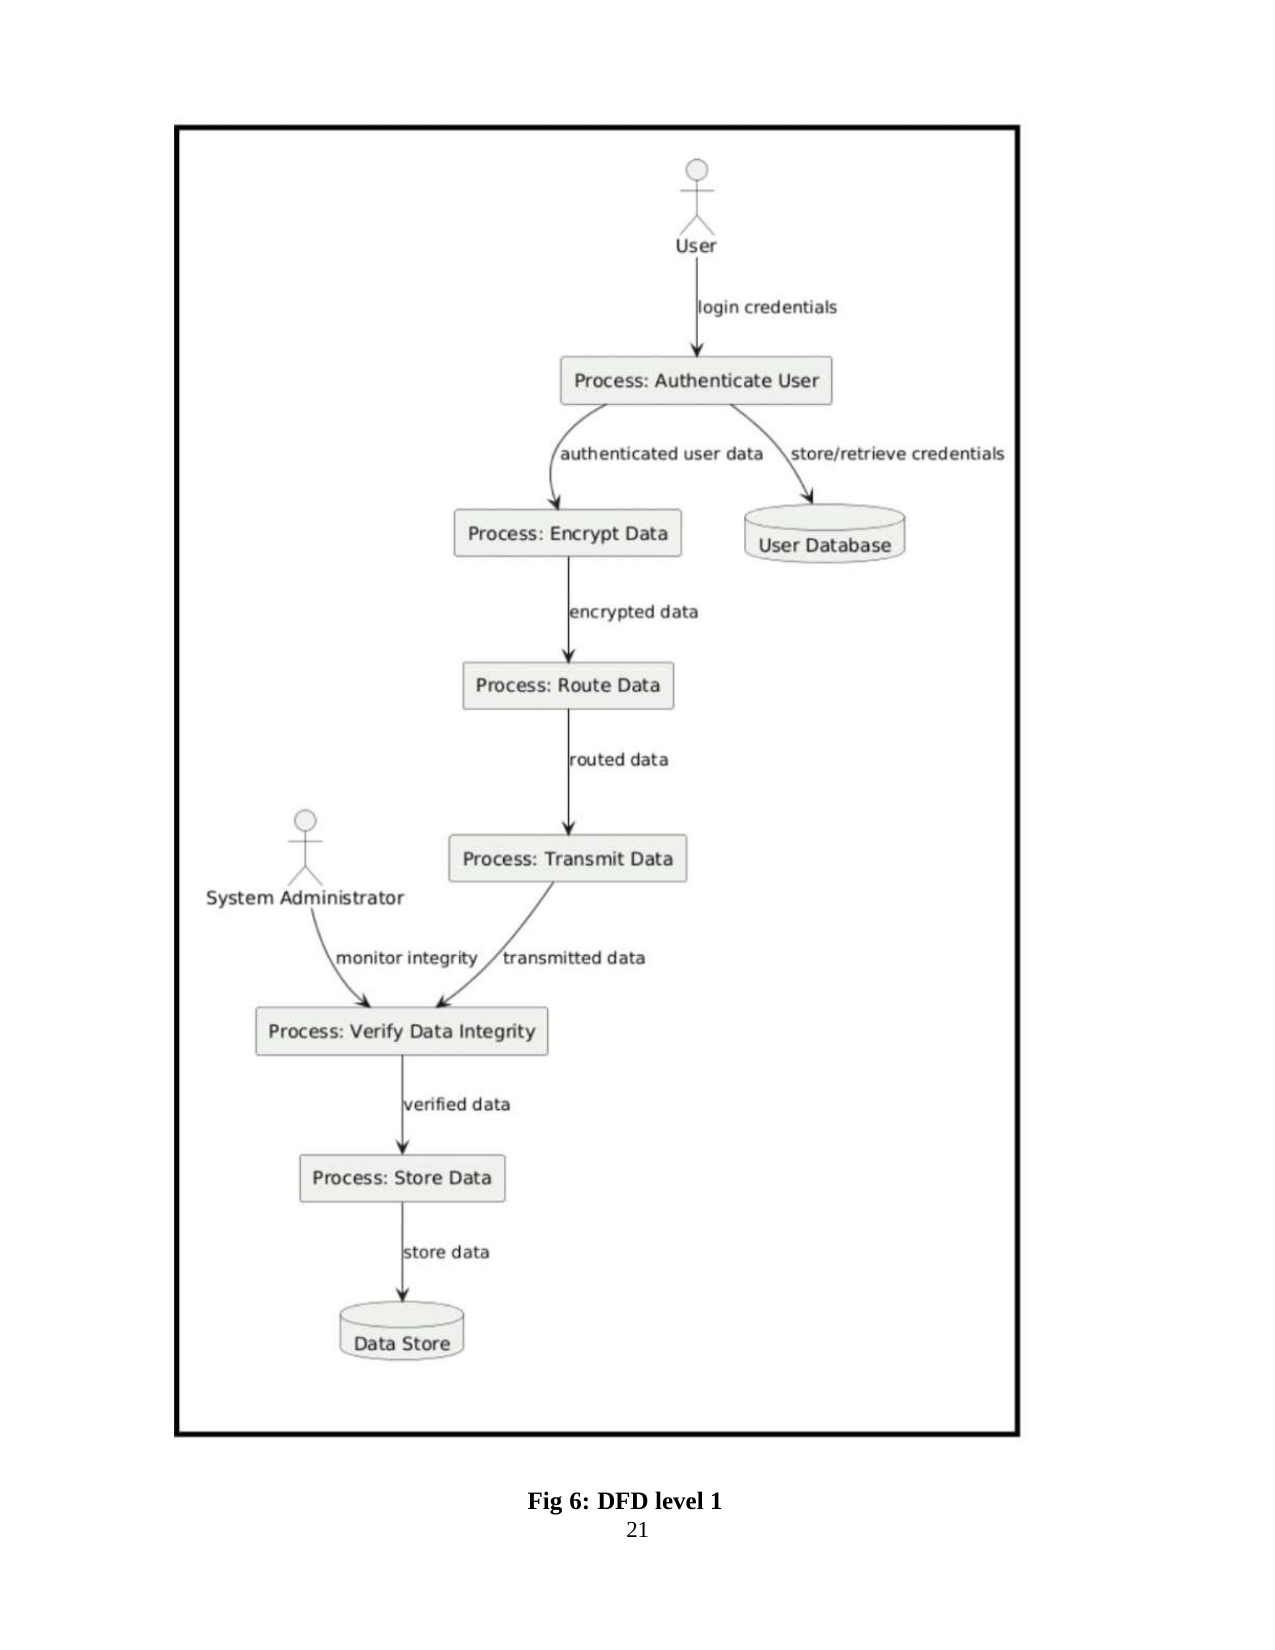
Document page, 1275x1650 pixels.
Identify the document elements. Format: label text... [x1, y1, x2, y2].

subtitle Fig 6: DFD level 1 [313, 1486, 937, 1514]
picture [173, 118, 1028, 1442]
